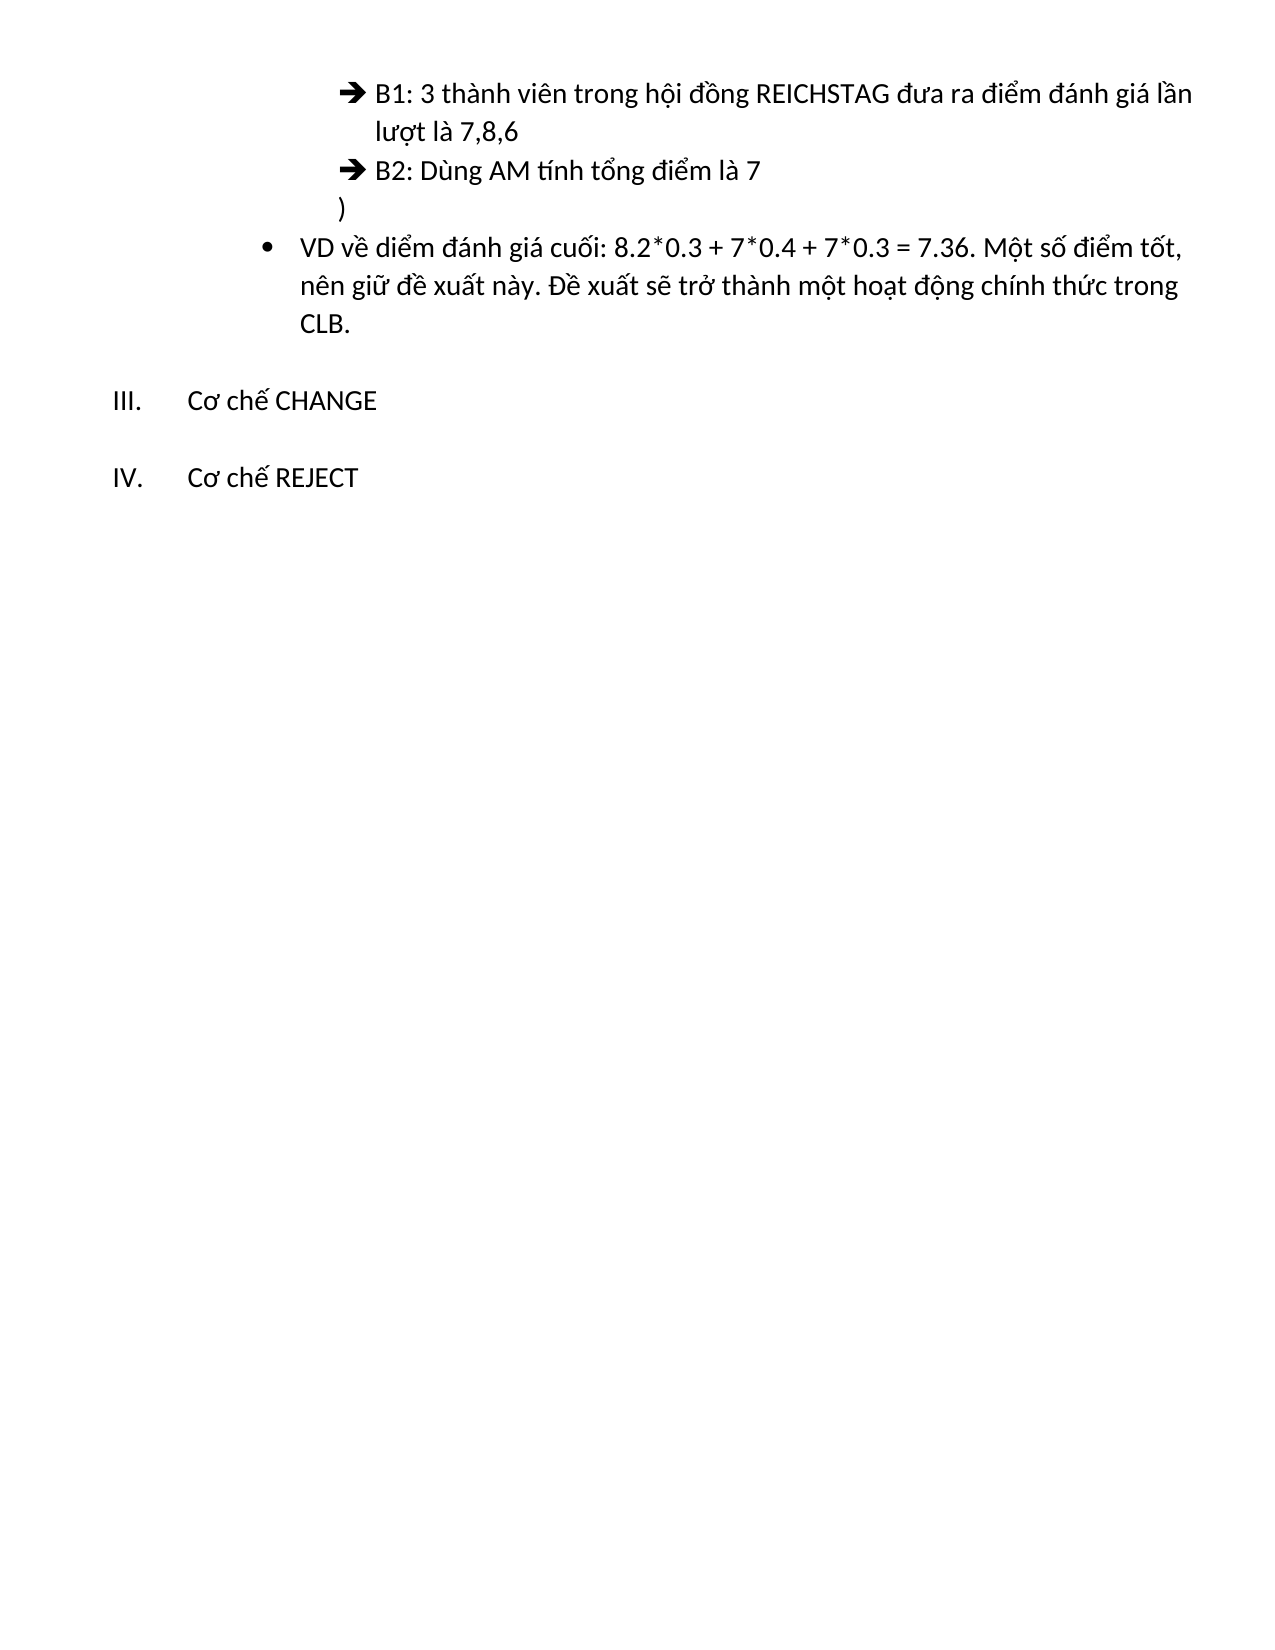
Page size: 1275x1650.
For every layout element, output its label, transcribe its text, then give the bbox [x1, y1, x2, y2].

list Cơ chế REJECT [112, 459, 1200, 495]
list ) [337, 190, 1200, 226]
list Cơ chế CHANGE [112, 382, 1200, 418]
list VD về diểm đánh giá cuối: 8.2*0.3 + 7*0.4 + 7*0.3 = 7.36. Một số điểm tốt, nên giữ đề xuất này. Đề xuất sẽ trở thành một hoạt động chính thức trong CLB. [262, 229, 1200, 341]
list B2: Dùng AM tính tổng điểm là 7 [337, 152, 1200, 187]
list B1: 3 thành viên trong hội đồng REICHSTAG đưa ra điểm đánh giá lần lượt là 7,8,6 [337, 75, 1200, 149]
